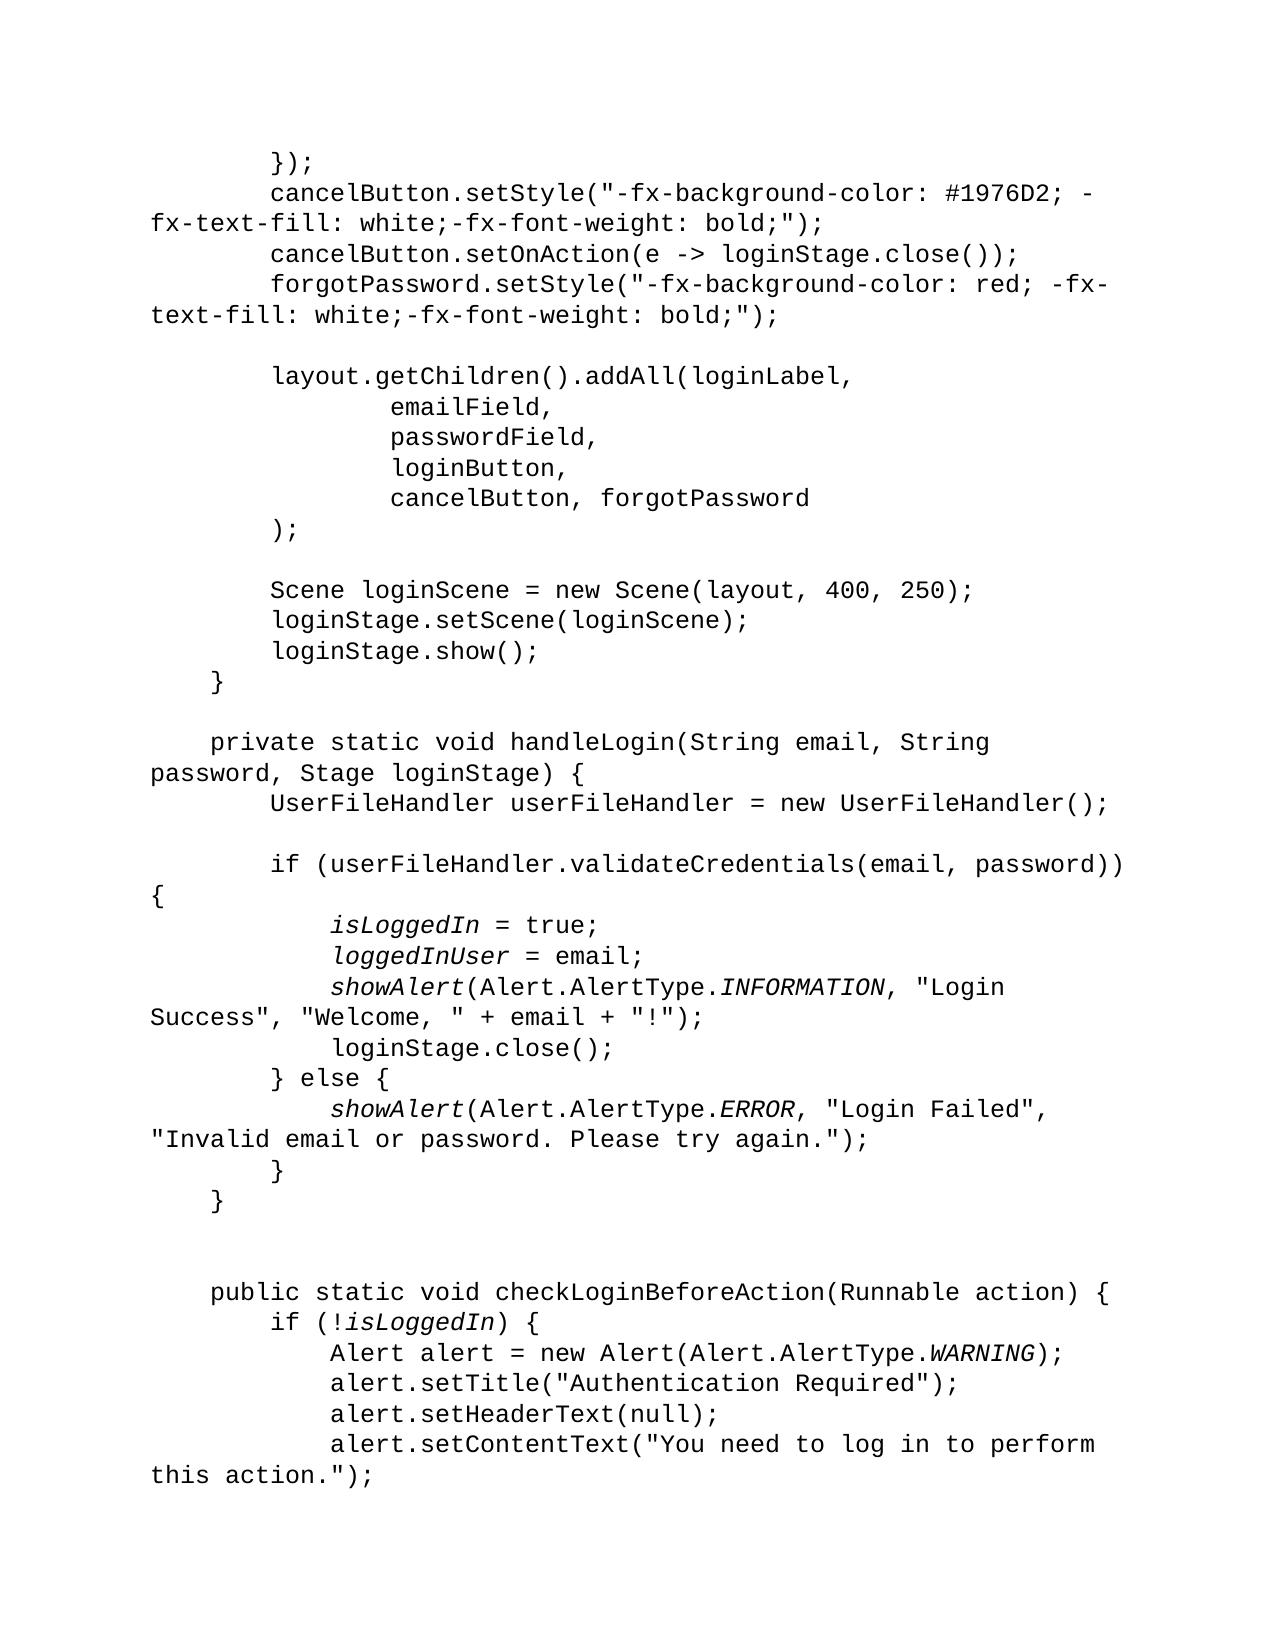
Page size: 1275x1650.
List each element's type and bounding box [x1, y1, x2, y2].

text [150, 150, 1125, 1491]
